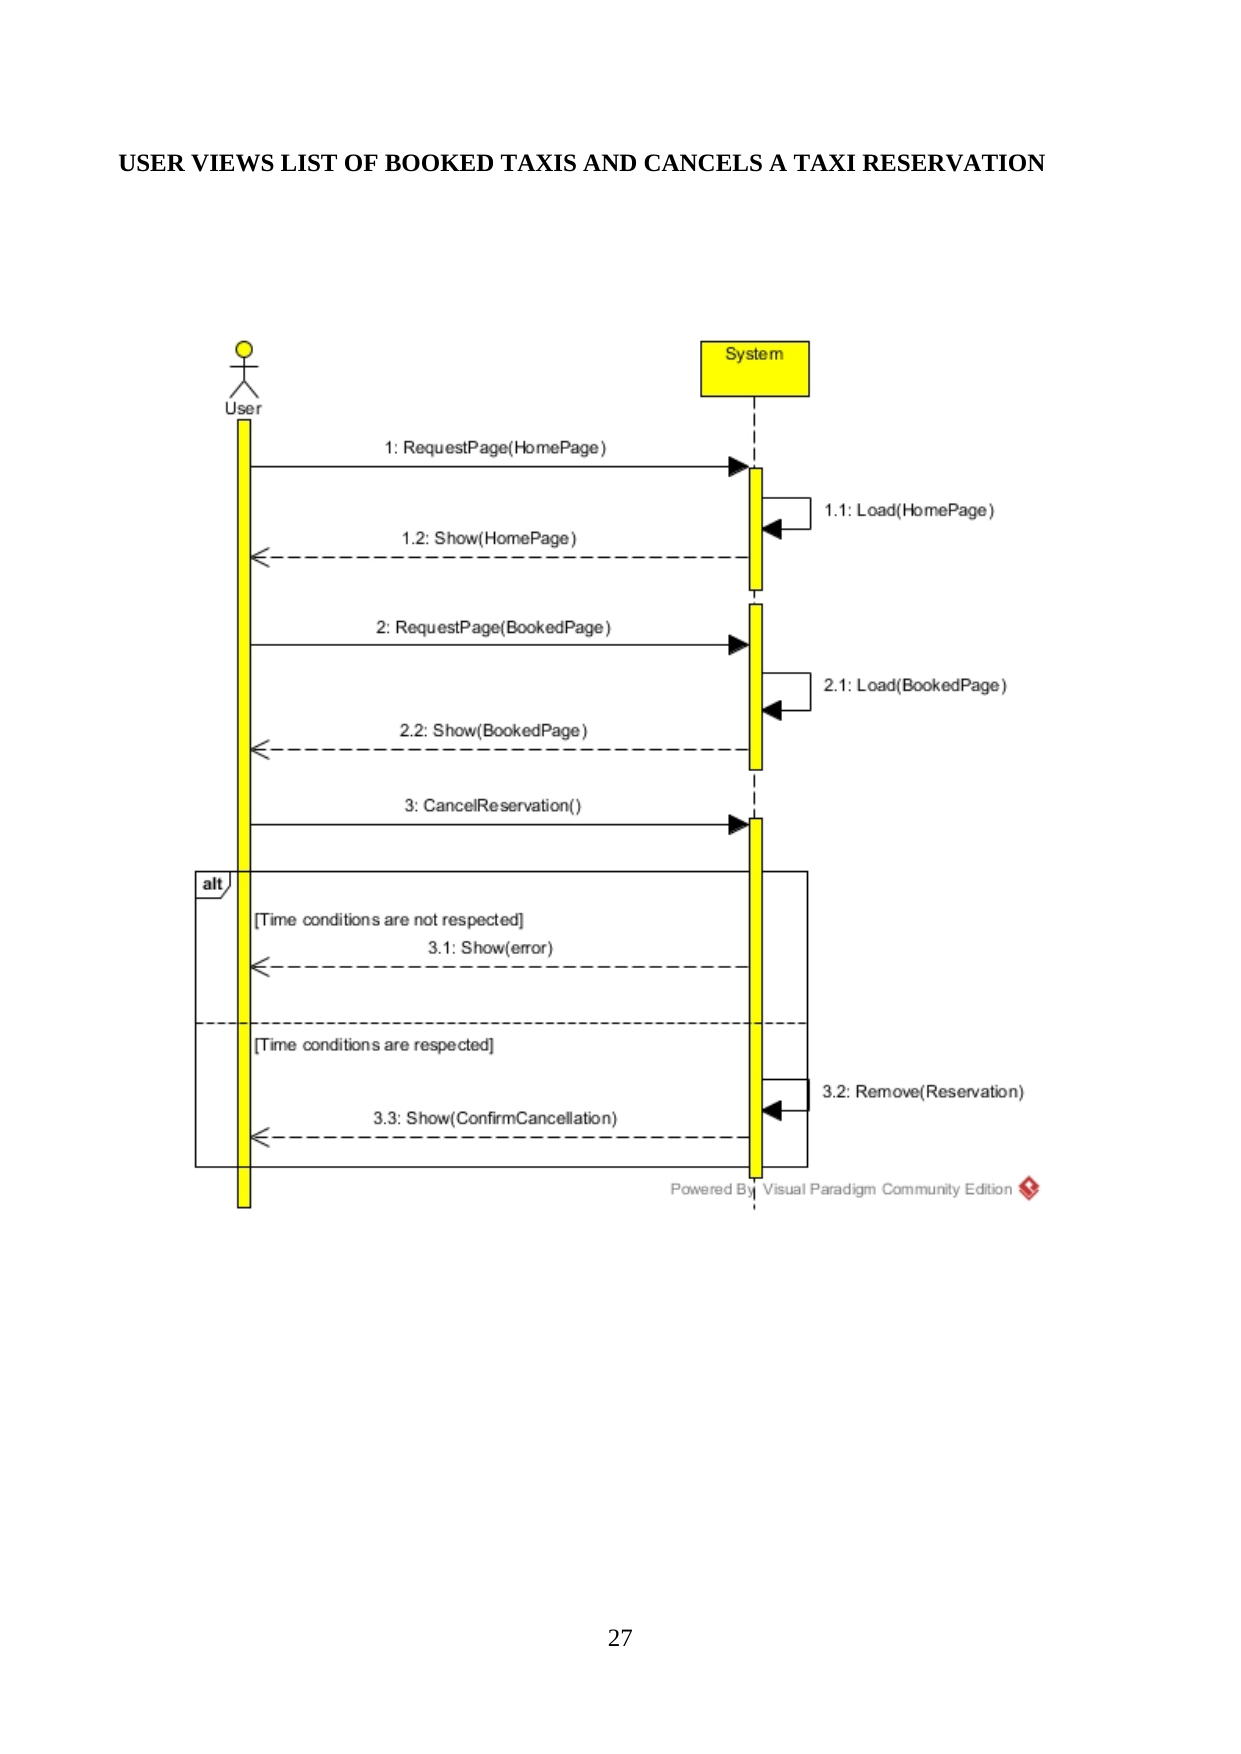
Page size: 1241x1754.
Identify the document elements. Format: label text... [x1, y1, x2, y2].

text USER VIEWS LIST OF BOOKED TAXIS AND CANCELS A TAXI RESERVATION [118, 148, 1122, 176]
picture [192, 338, 1048, 1215]
